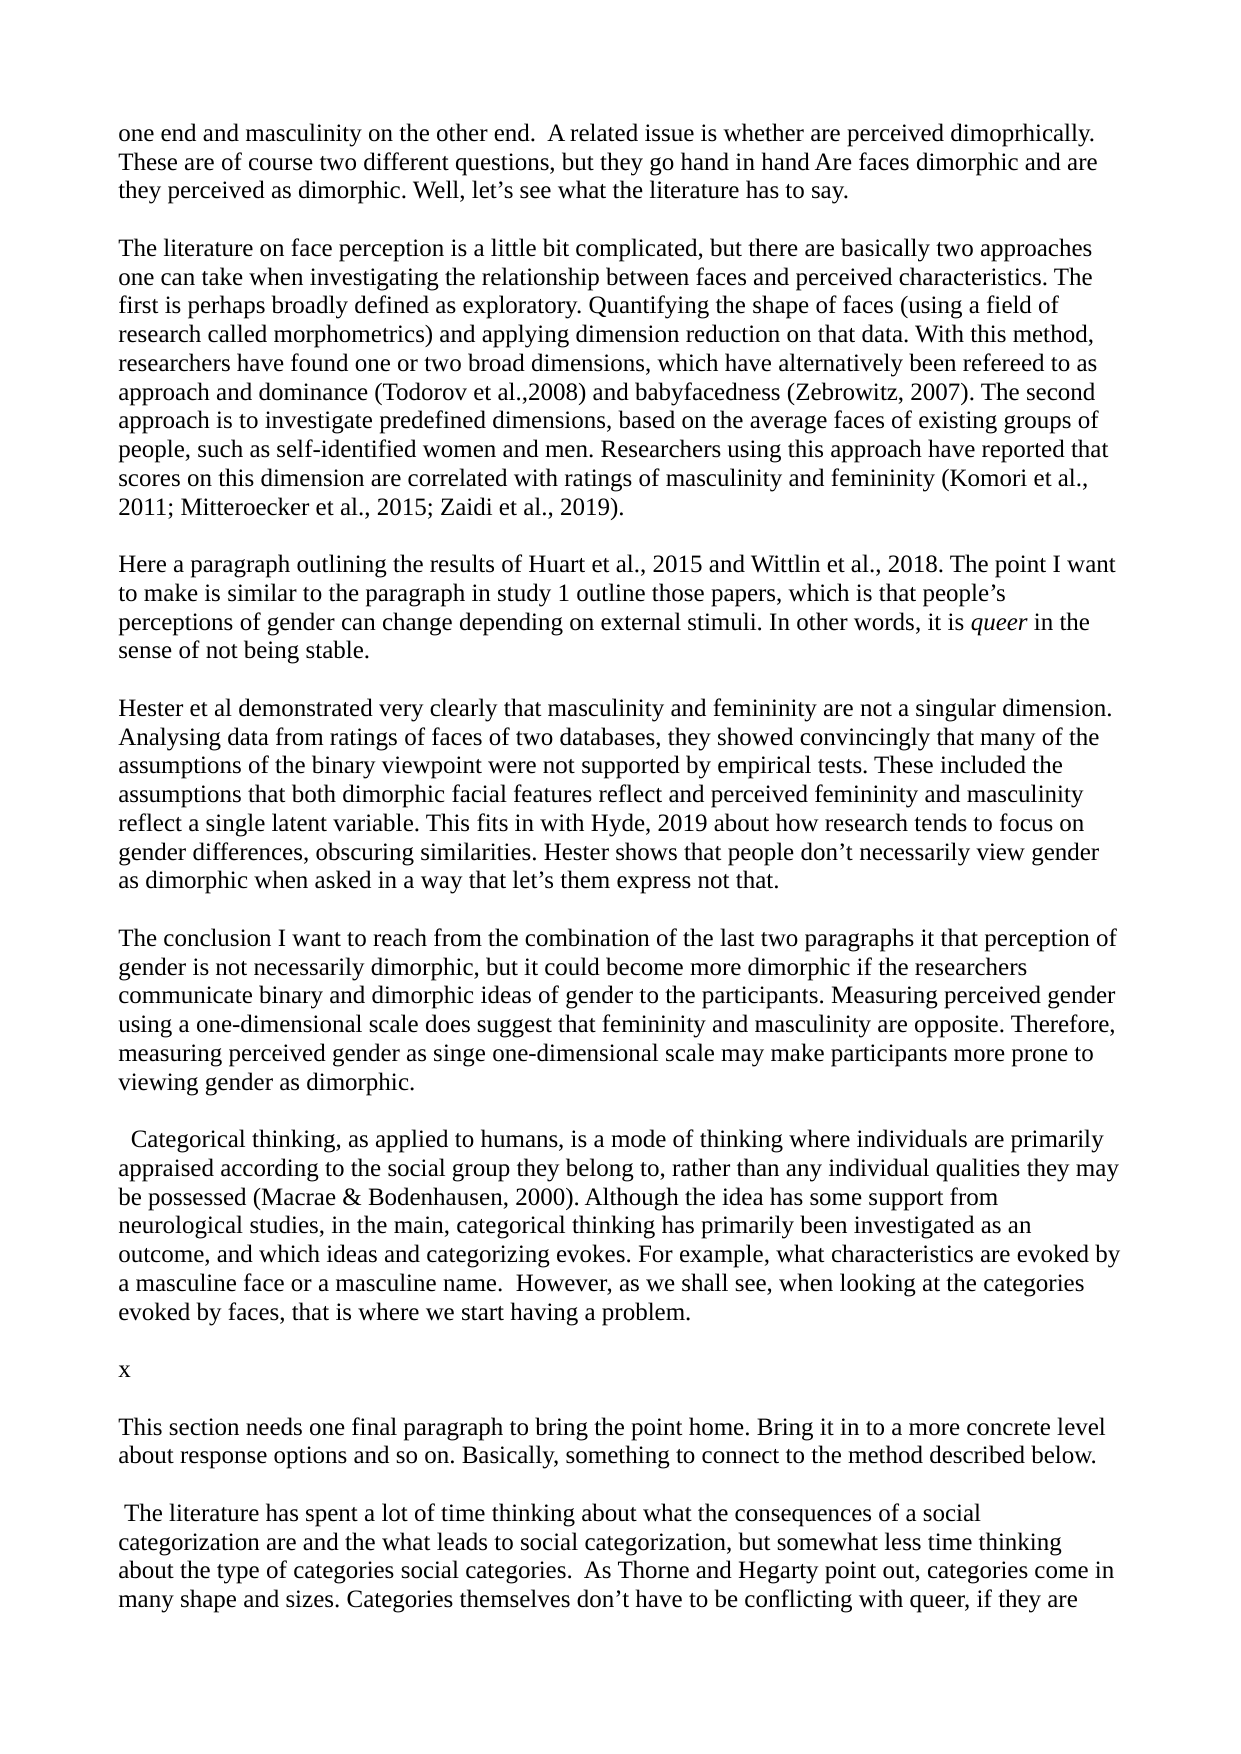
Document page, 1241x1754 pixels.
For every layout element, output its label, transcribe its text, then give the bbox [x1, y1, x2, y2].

text x [118, 1354, 1122, 1383]
text Hester et al demonstrated very clearly that masculinity and femininity are not a singular dimension. Analysing data from ratings of faces of two databases, they showed convincingly that many of the assumptions of the binary viewpoint were not supported by empirical tests. These included the assumptions that both dimorphic facial features reflect and perceived femininity and masculinity reflect a single latent variable. This fits in with Hyde, 2019 about how research tends to focus on gender differences, obscuring similarities. Hester shows that people don’t necessarily view gender as dimorphic when asked in a way that let’s them express not that. [118, 693, 1122, 894]
text This section needs one final paragraph to bring the point home. Bring it in to a more concrete level about response options and so on. Basically, something to connect to the method described below. [118, 1412, 1122, 1469]
text The conclusion I want to reach from the combination of the last two paragraphs it that perception of gender is not necessarily dimorphic, but it could become more dimorphic if the researchers communicate binary and dimorphic ideas of gender to the participants. Measuring perceived gender using a one-dimensional scale does suggest that femininity and masculinity are opposite. Therefore, measuring perceived gender as singe one-dimensional scale may make participants more prone to viewing gender as dimorphic. [118, 923, 1122, 1096]
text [118, 1498, 1122, 1613]
text Here a paragraph outlining the results of Huart et al., 2015 and Wittlin et al., 2018. The point I want to make is similar to the paragraph in study 1 outline those papers, which is that people’s perceptions of gender can change depending on external stimuli. In other words, it is queer in the sense of not being stable. [118, 549, 1122, 664]
text The literature on face perception is a little bit complicated, but there are basically two approaches one can take when investigating the relationship between faces and perceived characteristics. The first is perhaps broadly defined as exploratory. Quantifying the shape of faces (using a field of research called morphometrics) and applying dimension reduction on that data. With this method, researchers have found one or two broad dimensions, which have alternatively been refereed to as approach and dominance (Todorov et al.,2008) and babyfacedness (Zebrowitz, 2007). The second approach is to investigate predefined dimensions, based on the average faces of existing groups of people, such as self-identified women and men. Researchers using this approach have reported that scores on this dimension are correlated with ratings of masculinity and femininity (Komori et al., 2011; Mitteroecker et al., 2015; Zaidi et al., 2019). [118, 233, 1122, 521]
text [118, 118, 1122, 204]
